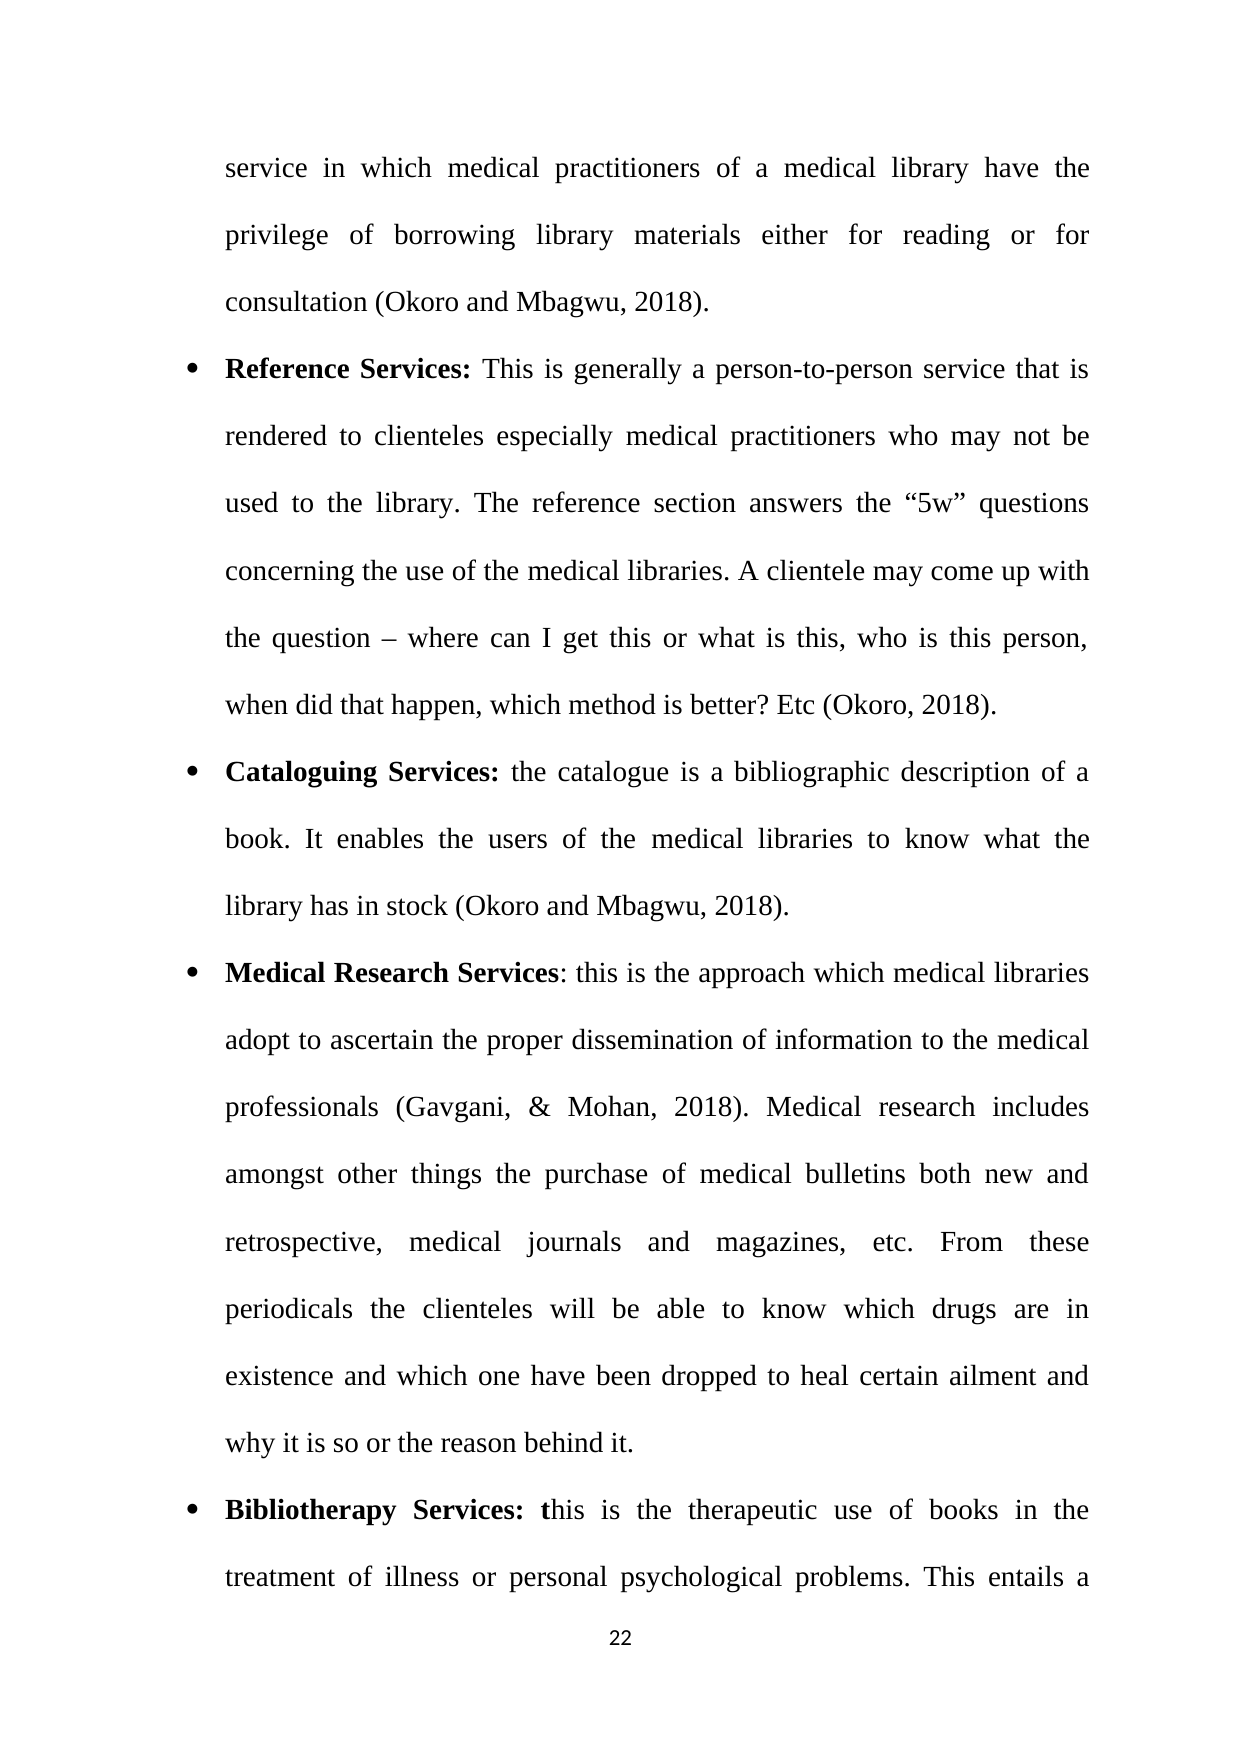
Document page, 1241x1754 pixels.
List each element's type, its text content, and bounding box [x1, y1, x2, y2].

list Reference Services: This is generally a person-to-person service that is rendered to clienteles especially medical practitioners who may not be used to the library. The reference section answers the “5w” questions concerning the use of the medical libraries. A clientele may come up with the question – where can I get this or what is this, who is this person, when did that happen, which method is better? Etc (Okoro, 2018). [187, 351, 1090, 720]
list Medical Research Services: this is the approach which medical libraries adopt to ascertain the proper dissemination of information to the medical professionals (Gavgani, & Mohan, 2018). Medical research includes amongst other things the purchase of medical bulletins both new and retrospective, medical journals and magazines, etc. From these periodicals the clienteles will be able to know which drugs are in existence and which one have been dropped to heal certain ailment and why it is so or the reason behind it. [187, 955, 1090, 1458]
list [187, 150, 1090, 318]
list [187, 1492, 1090, 1593]
list Cataloguing Services: the catalogue is a bibliographic description of a book. It enables the users of the medical libraries to know what the library has in stock (Okoro and Mbagwu, 2018). [187, 754, 1090, 922]
